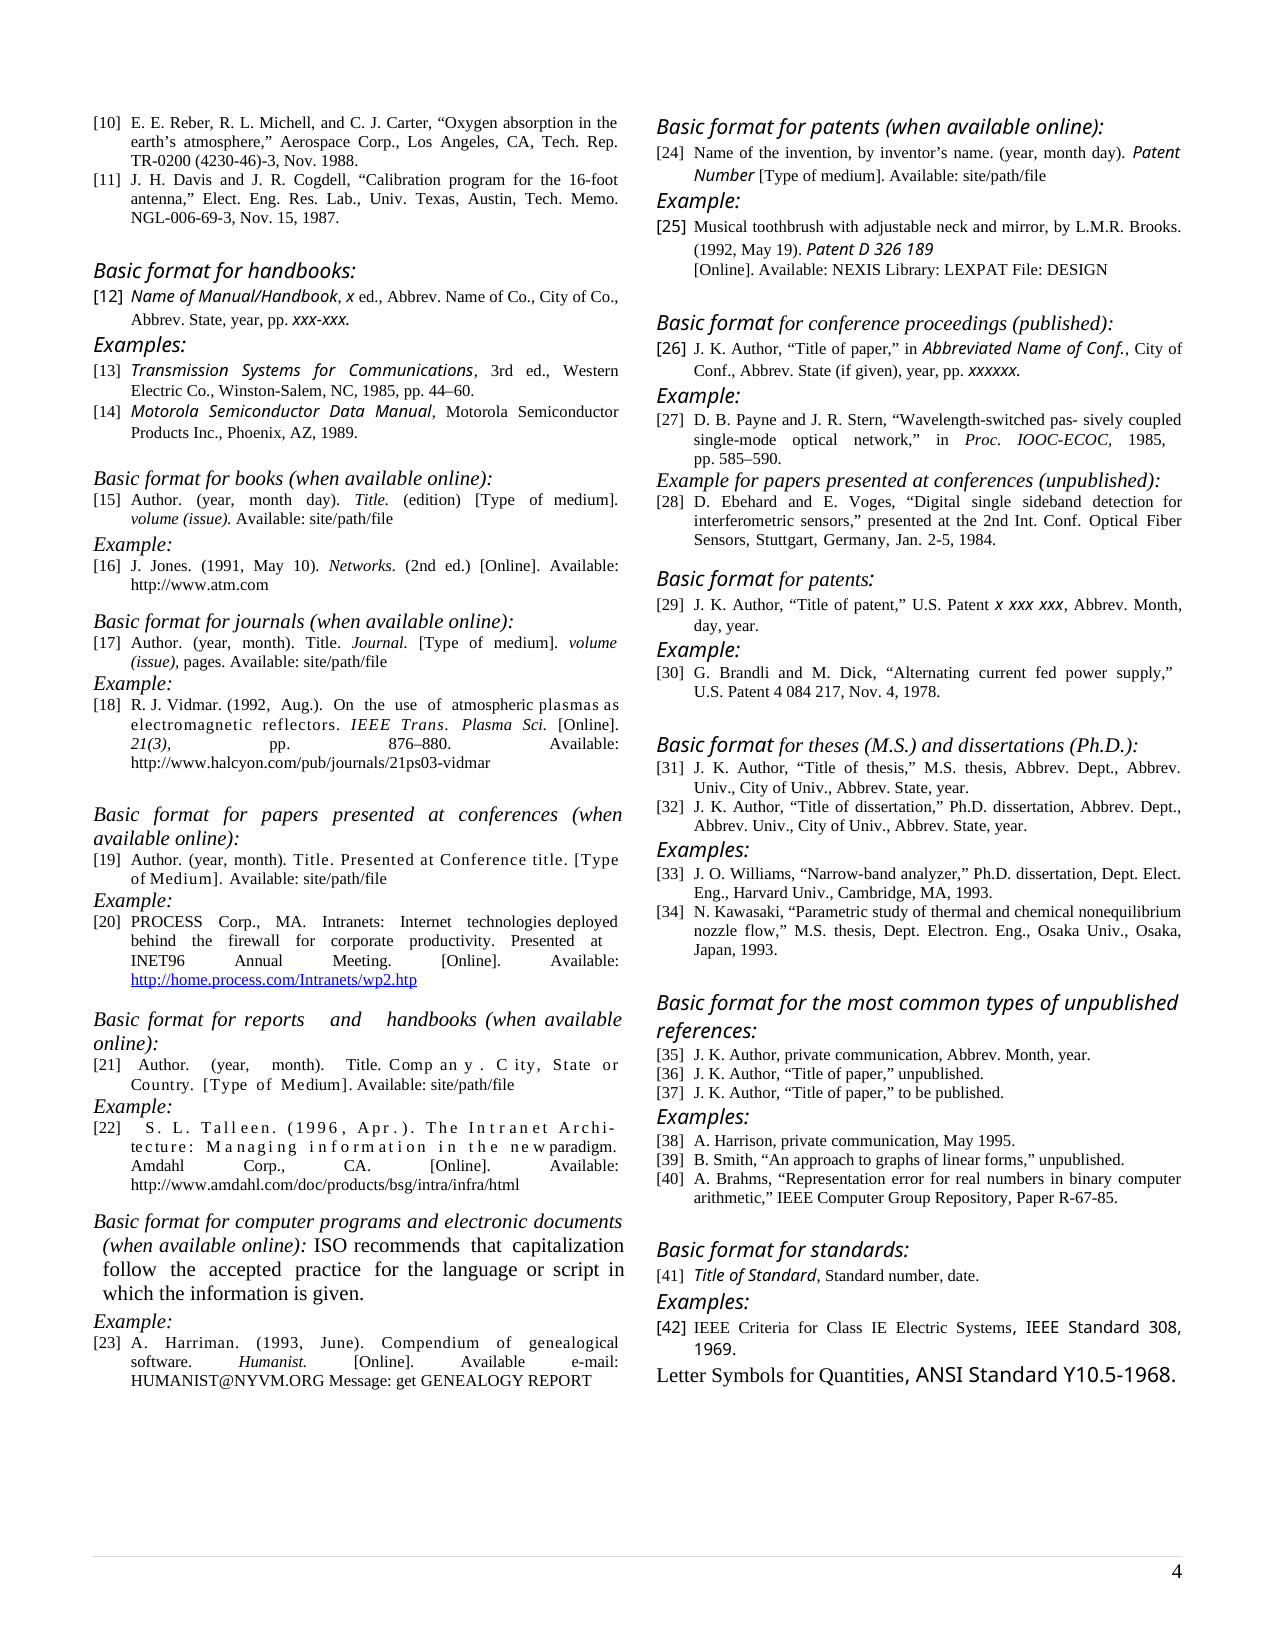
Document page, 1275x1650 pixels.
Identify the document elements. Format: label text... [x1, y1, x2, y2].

text Examples: [656, 835, 1182, 863]
text Basic format for patents: [656, 564, 1182, 593]
text Author. (year, month). Title. Presented at Conference title. [Type of Medium]. Available: site/path/file [93, 849, 619, 888]
text Example: [656, 382, 1182, 410]
text J. O. Williams, “Narrow-band analyzer,” Ph.D. dissertation, Dept. Elect. Eng., Harvard Univ., Cambridge, MA, 1993. [656, 863, 1182, 902]
text J. Jones. (1991, May 10). Networks. (2nd ed.) [Online]. Available: http://www.atm.com [93, 556, 619, 594]
text J. K. Author, “Title of dissertation,” Ph.D. dissertation, Abbrev. Dept., Abbrev. Univ., City of Univ., Abbrev. State, year. [656, 797, 1182, 835]
text Title of Standard, Standard number, date. [656, 1264, 1182, 1287]
text J. K. Author, “Title of paper,” in Abbreviated Name of Conf., City of Conf., Abbrev. State (if given), year, pp. xxxxxx. [656, 336, 1182, 382]
text Name of Manual/Handbook, x ed., Abbrev. Name of Co., City of Co., Abbrev. State, year, pp. xxx-xxx. [93, 284, 619, 330]
text Examples: [656, 1102, 1182, 1131]
text Basic format for reports and handbooks (when available online): [93, 1007, 624, 1055]
text Basic format for journals (when available online): [93, 609, 581, 633]
text J. K. Author, private communication, Abbrev. Month, year. [656, 1044, 1182, 1064]
text A. Harriman. (1993, June). Compendium of genealogical software. Humanist. [Online]. Available e-mail: HUMANIST@NYVM.ORG Message: get GENEALOGY REPORT [93, 1333, 619, 1390]
text Basic format for books (when available online): [93, 466, 626, 490]
text Transmission Systems for Communications, 3rd ed., Western Electric Co., Winston-Salem, NC, 1985, pp. 44–60. [93, 358, 619, 400]
text D. B. Payne and J. R. Stern, “Wavelength-switched pas- sively coupled single-mode optical network,” in Proc. IOOC-ECOC, 1985, pp. 585–590. [656, 410, 1182, 468]
text Examples: [93, 330, 619, 358]
list [Online]. Available: NEXIS Library: LEXPAT File: DESIGN [694, 260, 1182, 279]
text R. J. Vidmar. (1992, Aug.). On the use of atmospheric plasmas as electromagnetic reflectors. IEEE Trans. Plasma Sci. [Online]. 21(3), pp. 876–880. Available: http://www.halcyon.com/pub/journals/21ps03-vidmar [93, 695, 619, 772]
text J. K. Author, “Title of thesis,” M.S. thesis, Abbrev. Dept., Abbrev. Univ., City of Univ., Abbrev. State, year. [656, 758, 1182, 797]
text J. K. Author, “Title of paper,” unpublished. [656, 1064, 1182, 1083]
text Basic format for the most common types of unpublished references: [656, 959, 1182, 1044]
text PROCESS Corp., MA. Intranets: Internet technologies deployed behind the firewall for corporate productivity. Presented at INET96 Annual Meeting. [Online]. Available: http://home.process.com/Intranets/wp2.htp [93, 912, 619, 989]
text Musical toothbrush with adjustable neck and mirror, by L.M.R. Brooks. (1992, May 19). Patent D 326 189 [656, 215, 1182, 260]
text B. Smith, “An approach to graphs of linear forms,” unpublished. [656, 1150, 1182, 1169]
text Basic format for theses (M.S.) and dissertations (Ph.D.): [656, 701, 1182, 758]
text N. Kawasaki, “Parametric study of thermal and chemical nonequilibrium nozzle flow,” M.S. thesis, Dept. Electron. Eng., Osaka Univ., Osaka, Japan, 1993. [656, 902, 1182, 959]
text Author. (year, month day). Title. (edition) [Type of medium]. volume (issue). Available: site/path/file [93, 490, 619, 528]
text Basic format for standards: [656, 1236, 1182, 1264]
text E. E. Reber, R. L. Michell, and C. J. Carter, “Oxygen absorption in the earth’s atmosphere,” Aerospace Corp., Los Angeles, CA, Tech. Rep. TR-0200 (4230-46)-3, Nov. 1988. [93, 112, 619, 170]
text S. L. Tall een. (1996 , Apr . ). The In t r an et Archi -tecture: M a nagi ng i n f o rm at i on i n t h e ne w paradigm. Amdahl Corp., CA. [Online]. Available: http://www.amdahl.com/doc/products/bsg/intra/infra/html [93, 1118, 619, 1194]
text Basic format for handbooks: [93, 256, 619, 284]
text Author. (year, month). Title. Comp an y . C ity, State or Country. [Type of Medium]. Available: site/path/file [93, 1055, 619, 1093]
text J. H. Davis and J. R. Cogdell, “Calibration program for the 16-foot antenna,” Elect. Eng. Res. Lab., Univ. Texas, Austin, Tech. Memo. NGL-006-69-3, Nov. 15, 1987. [93, 170, 619, 227]
text Example: [93, 1093, 621, 1118]
text J. K. Author, “Title of patent,” U.S. Patent x xxx xxx, Abbrev. Month, day, year. [656, 593, 1182, 635]
text G. Brandli and M. Dick, “Alternating current fed power supply,” U.S. Patent 4 084 217, Nov. 4, 1978. [656, 663, 1182, 701]
text D. Ebehard and E. Voges, “Digital single sideband detection for interferometric sensors,” presented at the 2nd Int. Conf. Optical Fiber Sensors, Stuttgart, Germany, Jan. 2-5, 1984. [656, 492, 1182, 549]
text Letter Symbols for Quantities, ANSI Standard Y10.5-1968. [656, 1361, 1182, 1389]
text Example: [93, 671, 581, 695]
text Name of the invention, by inventor’s name. (year, month day). Patent Number [Type of medium]. Available: site/path/file [656, 141, 1182, 186]
text Author. (year, month). Title. Journal. [Type of medium]. volume (issue), pages. Available: site/path/file [93, 633, 619, 671]
text Example: [93, 532, 621, 556]
text IEEE Criteria for Class IE Electric Systems, IEEE Standard 308, 1969. [656, 1315, 1182, 1361]
text A. Brahms, “Representation error for real numbers in binary computer arithmetic,” IEEE Computer Group Repository, Paper R-67-85. [656, 1169, 1182, 1207]
text Examples: [656, 1287, 1182, 1315]
text Example: [656, 186, 1182, 215]
text Motorola Semiconductor Data Manual, Motorola Semiconductor Products Inc., Phoenix, AZ, 1989. [93, 400, 619, 442]
text Basic format for patents (when available online): [656, 112, 1182, 141]
text J. K. Author, “Title of paper,” to be published. [656, 1083, 1182, 1102]
text Example: [93, 1308, 621, 1333]
text Example: [93, 888, 621, 912]
text Basic format for papers presented at conferences (when available online): [93, 802, 624, 849]
text Example: [656, 635, 1184, 663]
text Basic format for computer programs and electronic documents (when available online): ISO recommends that capitalization follow the accepted practice for the language or script in which the information is given. [93, 1209, 624, 1305]
text Example for papers presented at conferences (unpublished): [656, 468, 1184, 492]
text Basic format for conference proceedings (published): [656, 308, 1184, 336]
text A. Harrison, private communication, May 1995. [656, 1131, 1182, 1150]
